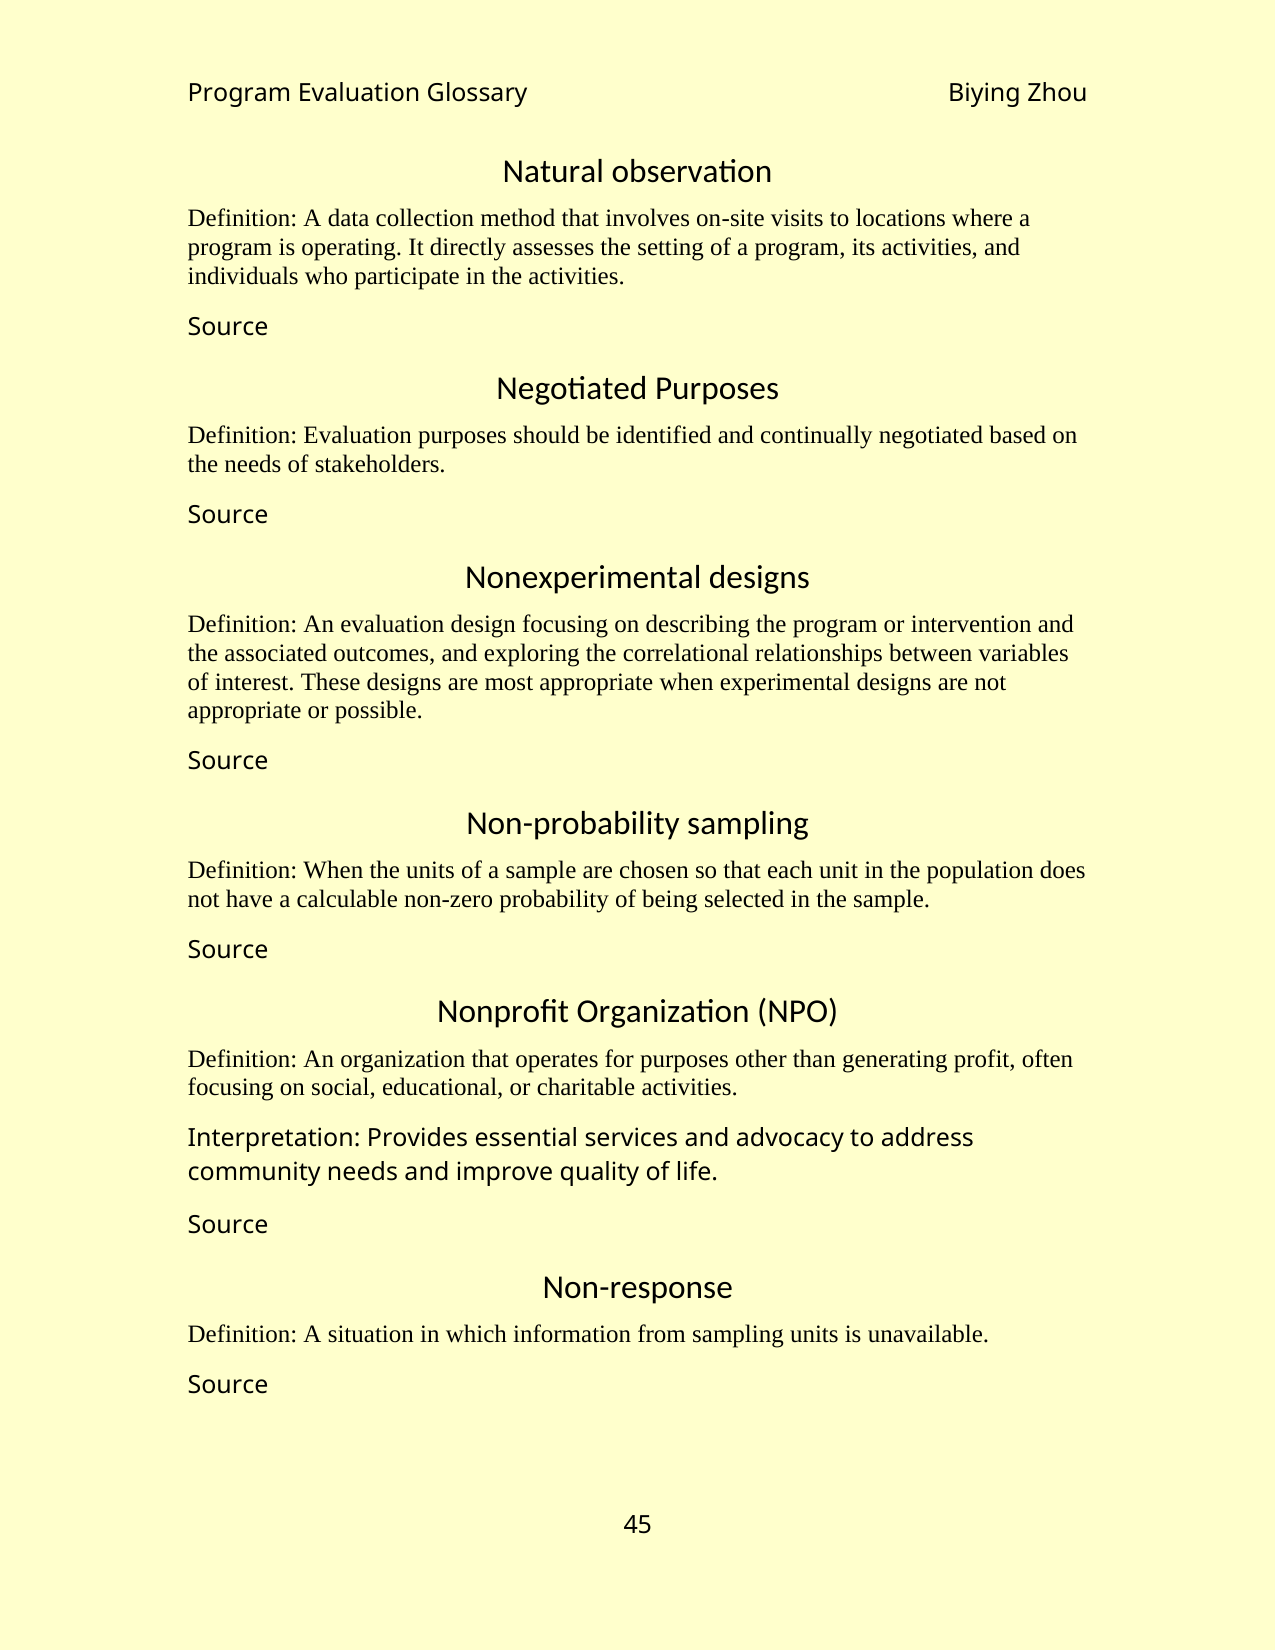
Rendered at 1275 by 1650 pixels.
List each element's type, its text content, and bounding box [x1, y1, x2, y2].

text Definition: A data collection method that involves on‑site visits to locations where a program is operating. It directly assesses the setting of a program, its activities, and individuals who participate in the activities. [187, 203, 1087, 289]
text Definition: An organization that operates for purposes other than generating profit, often focusing on social, educational, or charitable activities. [187, 1044, 1087, 1101]
text Definition: An evaluation design focusing on describing the program or intervention and the associated outcomes, and exploring the correlational relationships between variables of interest. These designs are most appropriate when experimental designs are not appropriate or possible. [187, 609, 1087, 724]
text Source [187, 1207, 1087, 1241]
subtitle Nonprofit Organization (NPO) [187, 990, 1087, 1031]
text Definition: A situation in which information from sampling units is unavailable. [187, 1319, 1087, 1348]
subtitle Non-probability sampling [187, 802, 1087, 843]
subtitle Non-response [187, 1266, 1087, 1307]
text Source [187, 497, 1087, 531]
subtitle Nonexperimental designs [187, 556, 1087, 597]
subtitle Negotiated Purposes [187, 367, 1087, 408]
text Definition: Evaluation purposes should be identified and continually negotiated based on the needs of stakeholders. [187, 421, 1087, 478]
subtitle Natural observation [187, 150, 1087, 191]
text Source [187, 1367, 1087, 1401]
text Source [187, 931, 1087, 965]
text Source [187, 743, 1087, 777]
text Interpretation: Provides essential services and advocacy to address community needs and improve quality of life. [187, 1120, 1087, 1188]
text Definition: When the units of a sample are chosen so that each unit in the population does not have a calculable non-zero probability of being selected in the sample. [187, 855, 1087, 913]
text Source [187, 308, 1087, 342]
